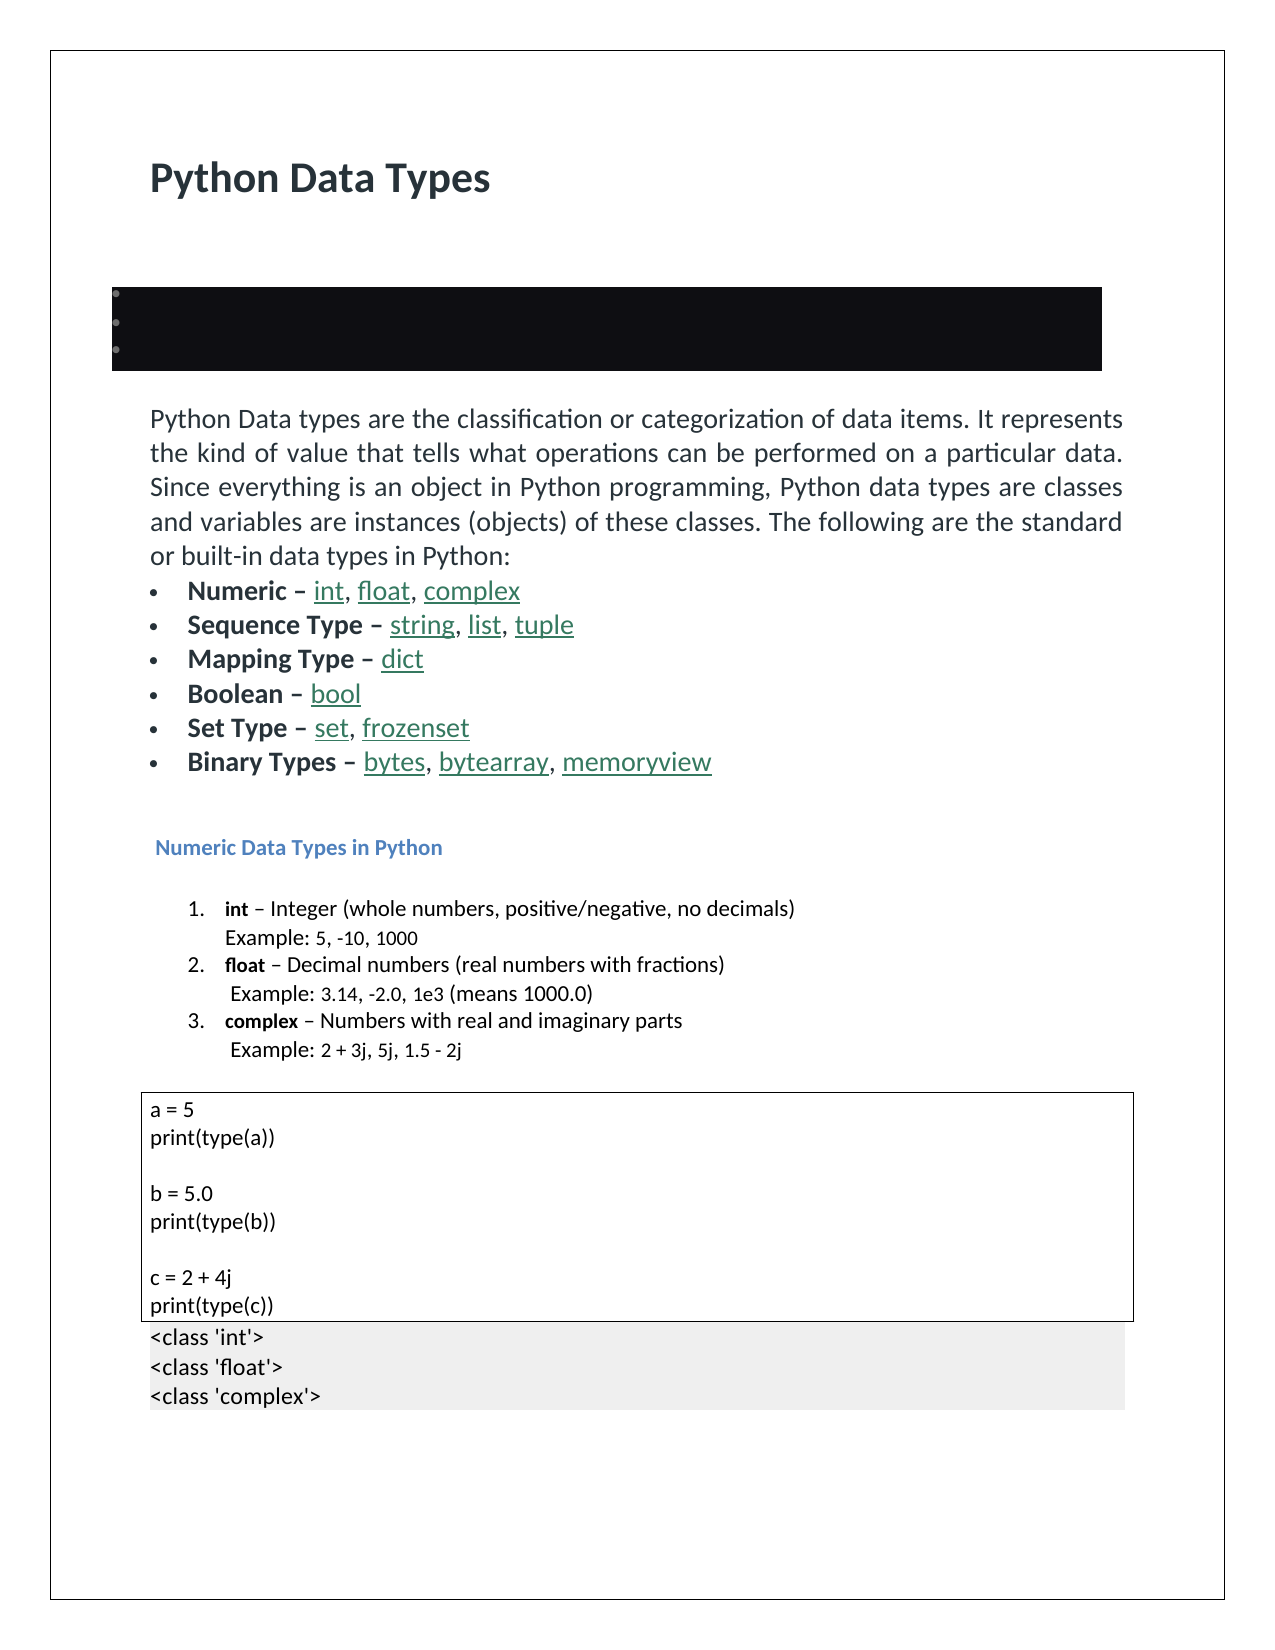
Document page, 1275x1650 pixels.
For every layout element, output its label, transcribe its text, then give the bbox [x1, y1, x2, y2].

text print(type(a)) [150, 1123, 1125, 1151]
text print(type(c)) [142, 1288, 1133, 1321]
list Mapping Type – dict [150, 641, 1125, 676]
text <class 'float'> [150, 1352, 1125, 1381]
list complex – Numbers with real and imaginary parts Example: 2 + 3j, 5j, 1.5 - 2j [187, 1007, 1125, 1063]
text a = 5 [142, 1093, 1133, 1123]
list int – Integer (whole numbers, positive/negative, no decimals) Example: 5, -10, 1000 [187, 894, 1125, 951]
list Numeric – int, float, complex [150, 572, 1125, 607]
list float – Decimal numbers (real numbers with fractions) Example: 3.14, -2.0, 1e3 (means 1000.0) [187, 951, 1125, 1007]
text print(type(b)) [150, 1207, 1125, 1235]
list Sequence Type – string, list, tuple [150, 607, 1125, 641]
list Boolean – bool [150, 676, 1125, 710]
subtitle Python Data Types [150, 150, 1125, 203]
list Set Type – set, frozenset [150, 710, 1125, 744]
text b = 5.0 [150, 1179, 1125, 1207]
text c = 2 + 4j [150, 1263, 1125, 1288]
subtitle Numeric Data Types in Python [150, 833, 1125, 861]
text <class 'int'> [150, 1322, 1125, 1352]
text <class 'complex'> [150, 1381, 1125, 1410]
list Binary Types – bytes, bytearray, memoryview [150, 744, 1125, 779]
text Python Data types are the classification or categorization of data items. It represents the kind of value that tells what operations can be performed on a particular data. Since everything is an object in Python programming, Python data types are classes and variables are instances (objects) of these classes. The following are the standard or built-in data types in Python: [150, 401, 1125, 572]
